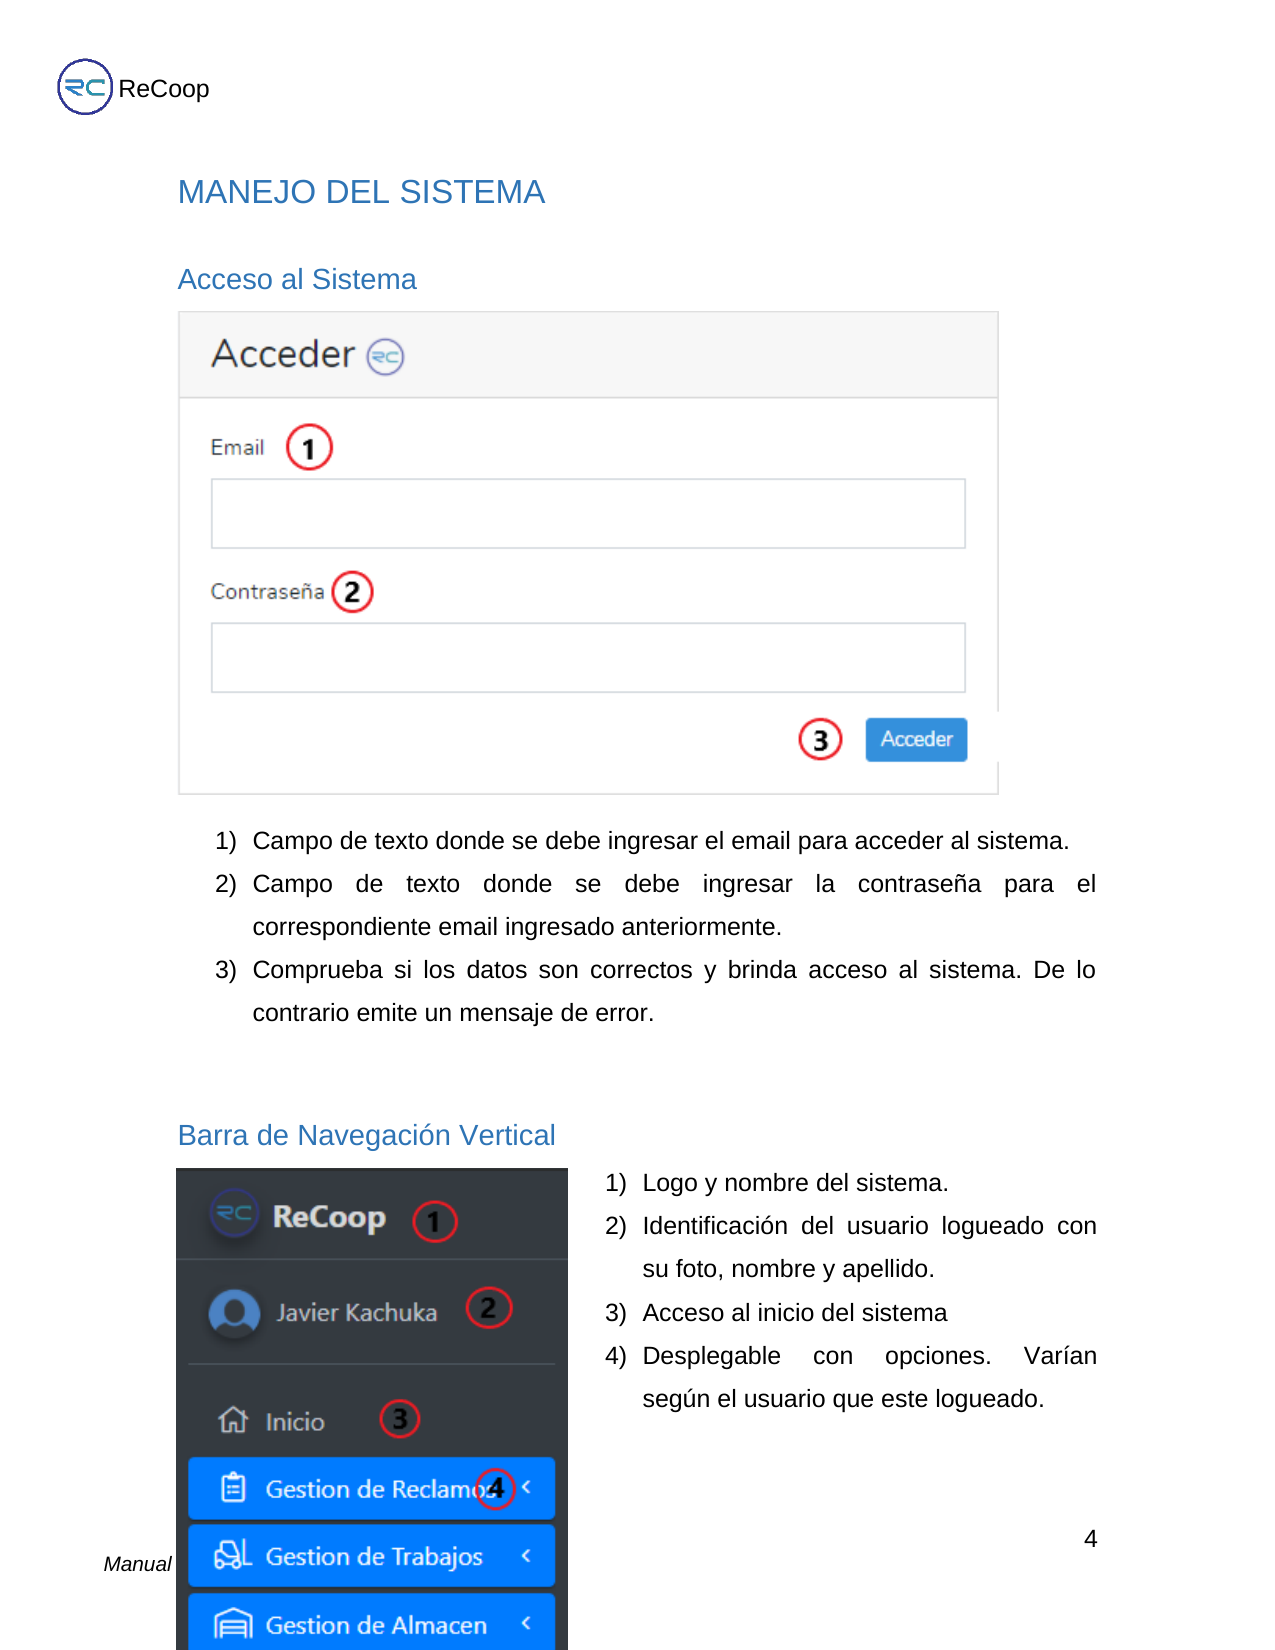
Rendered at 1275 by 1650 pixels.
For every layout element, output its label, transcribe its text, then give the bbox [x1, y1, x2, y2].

list Comprueba si los datos son correctos y brinda acceso al sistema. De lo contrario emite un mensaje de error. [215, 955, 1098, 1027]
subtitle Barra de Navegación Vertical [177, 1118, 1098, 1151]
list Campo de texto donde se debe ingresar la contraseña para el correspondiente email ingresado anteriormente. [215, 869, 1098, 941]
picture [176, 1168, 568, 1650]
list Campo de texto donde se debe ingresar el email para acceder al sistema. [215, 826, 1098, 854]
subtitle MANEJO DEL SISTEMA [177, 173, 1098, 211]
list Desplegable con opciones. Varían según el usuario que este logueado. [568, 1341, 1098, 1413]
list Acceso al inicio del sistema [568, 1298, 1098, 1326]
list Identificación del usuario logueado con su foto, nombre y apellido. [568, 1211, 1098, 1283]
picture [55, 56, 115, 117]
picture [177, 311, 999, 795]
list Logo y nombre del sistema. [568, 1168, 1098, 1197]
subtitle Acceso al Sistema [177, 262, 1098, 295]
